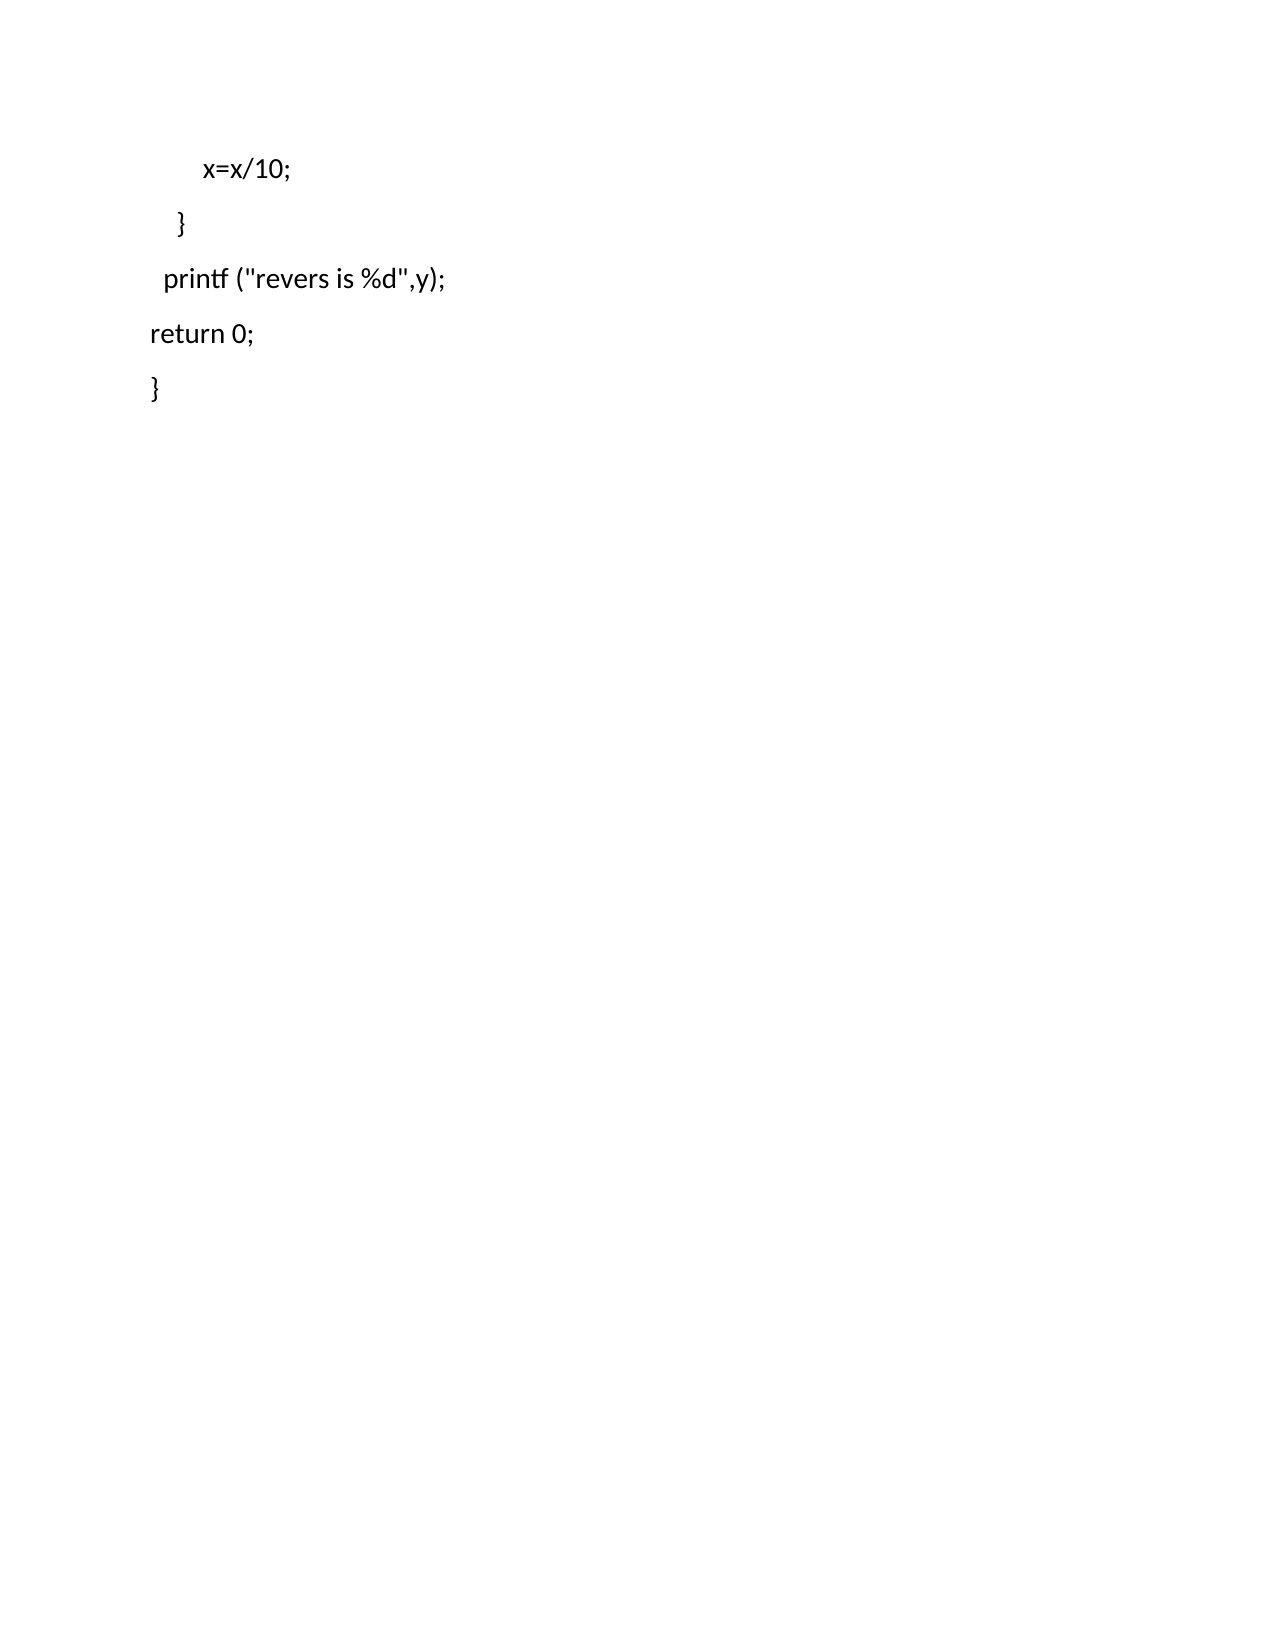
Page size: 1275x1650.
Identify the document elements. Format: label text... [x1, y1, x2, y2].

text return 0; [150, 315, 1125, 351]
text } [150, 370, 1125, 406]
text } [150, 205, 1125, 241]
text x=x/10; [150, 150, 1125, 186]
text printf ("revers is %d",y); [150, 260, 1125, 296]
